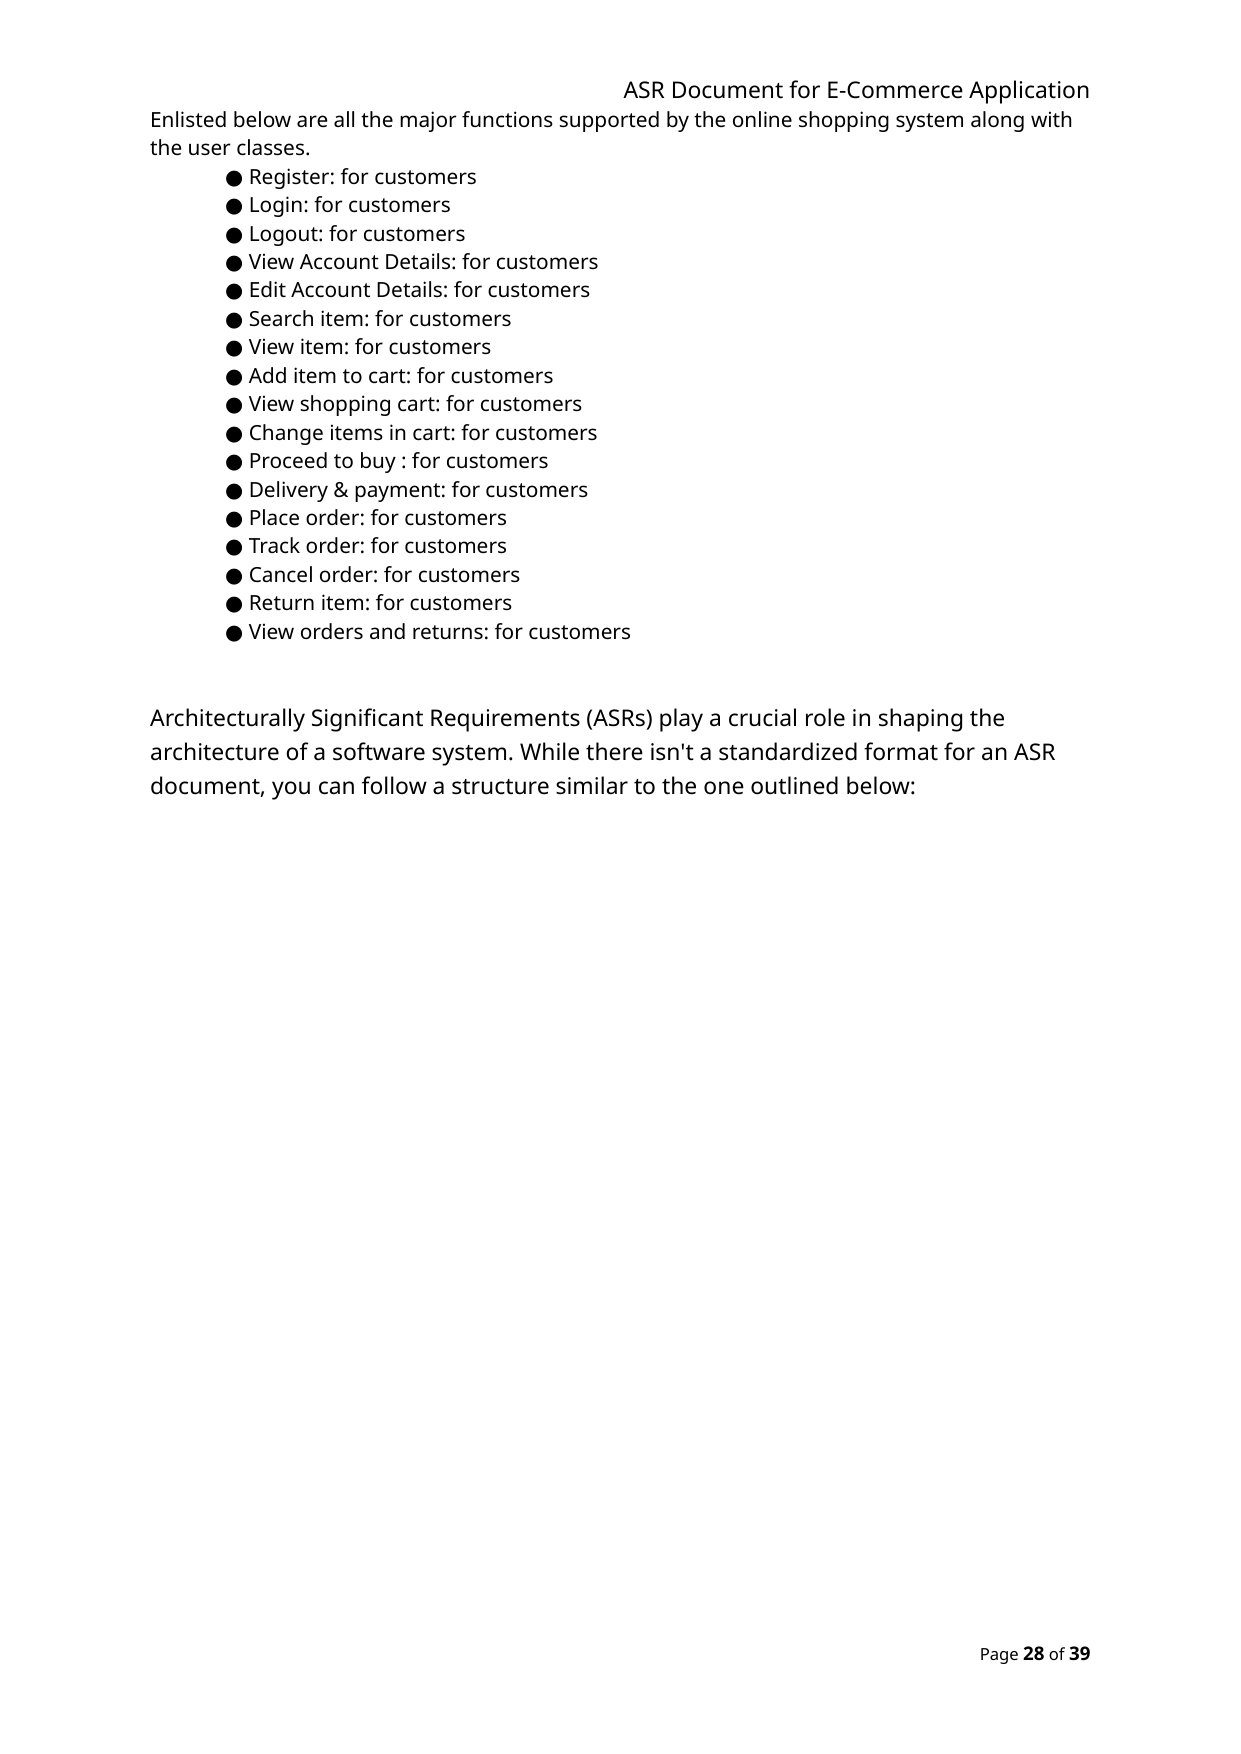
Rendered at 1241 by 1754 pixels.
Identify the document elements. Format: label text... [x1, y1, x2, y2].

text ● Register: for customers [225, 162, 1090, 190]
text ● View item: for customers [225, 332, 1090, 361]
text Architecturally Significant Requirements (ASRs) play a crucial role in shaping the architecture of a software system. While there isn't a standardized format for an ASR document, you can follow a structure similar to the one outlined below: [150, 702, 1090, 801]
text ● Proceed to buy : for customers [225, 446, 1090, 475]
text ● Delivery & payment: for customers [225, 475, 1090, 503]
text ● Logout: for customers [225, 219, 1090, 247]
text ● View Account Details: for customers [225, 247, 1090, 276]
text ● Change items in cart: for customers [225, 418, 1090, 446]
text ● Return item: for customers [225, 588, 1090, 617]
text ● Cancel order: for customers [225, 560, 1090, 588]
text ● Search item: for customers [225, 304, 1090, 332]
text ● Add item to cart: for customers [225, 361, 1090, 389]
text ● View orders and returns: for customers [225, 617, 1090, 645]
text Enlisted below are all the major functions supported by the online shopping system along with the user classes. [150, 105, 1090, 162]
text ● View shopping cart: for customers [225, 389, 1090, 418]
text ● Login: for customers [225, 190, 1090, 219]
text ● Track order: for customers [225, 532, 1090, 560]
text ● Place order: for customers [225, 503, 1090, 532]
text ● Edit Account Details: for customers [225, 276, 1090, 304]
